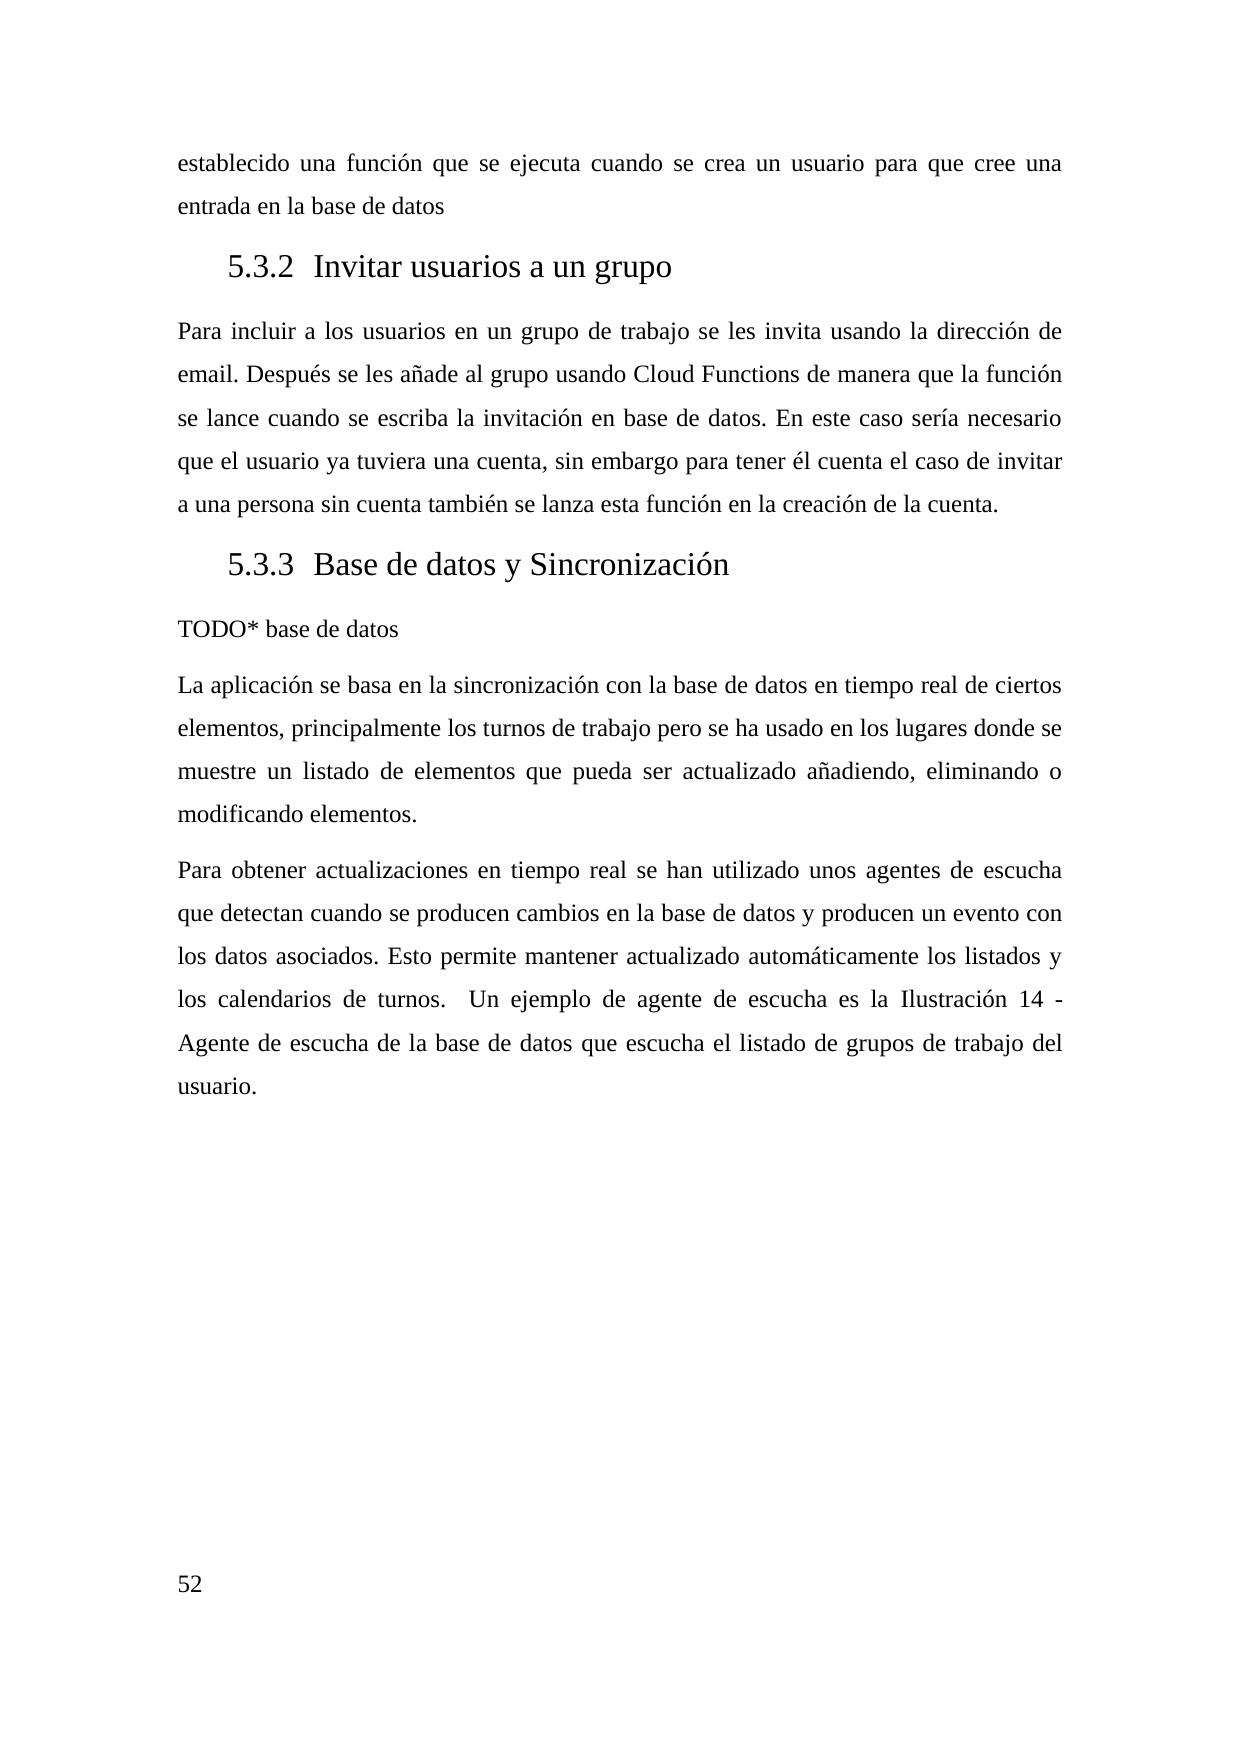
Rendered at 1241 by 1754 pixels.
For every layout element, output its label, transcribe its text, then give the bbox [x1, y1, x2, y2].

subtitle Invitar usuarios a un grupo [227, 246, 1063, 285]
text Para incluir a los usuarios en un grupo de trabajo se les invita usando la dirección de email. Después se les añade al grupo usando Cloud Functions de manera que la función se lance cuando se escriba la invitación en base de datos. En este caso sería necesario que el usuario ya tuviera una cuenta, sin embargo para tener él cuenta el caso de invitar a una persona sin cuenta también se lanza esta función en la creación de la cuenta. [177, 316, 1063, 518]
text La aplicación se basa en la sincronización con la base de datos en tiempo real de ciertos elementos, principalmente los turnos de trabajo pero se ha usado en los lugares donde se muestre un listado de elementos que pueda ser actualizado añadiendo, eliminando o modificando elementos. [177, 670, 1063, 828]
text TODO* base de datos [177, 614, 1063, 643]
text Para obtener actualizaciones en tiempo real se han utilizado unos agentes de escucha que detectan cuando se producen cambios en la base de datos y producen un evento con los datos asociados. Esto permite mantener actualizado automáticamente los listados y los calendarios de turnos. Un ejemplo de agente de escucha es la Ilustración 14 - Agente de escucha de la base de datos que escucha el listado de grupos de trabajo del usuario. [177, 855, 1063, 1099]
subtitle Base de datos y Sincronización [227, 544, 1063, 583]
